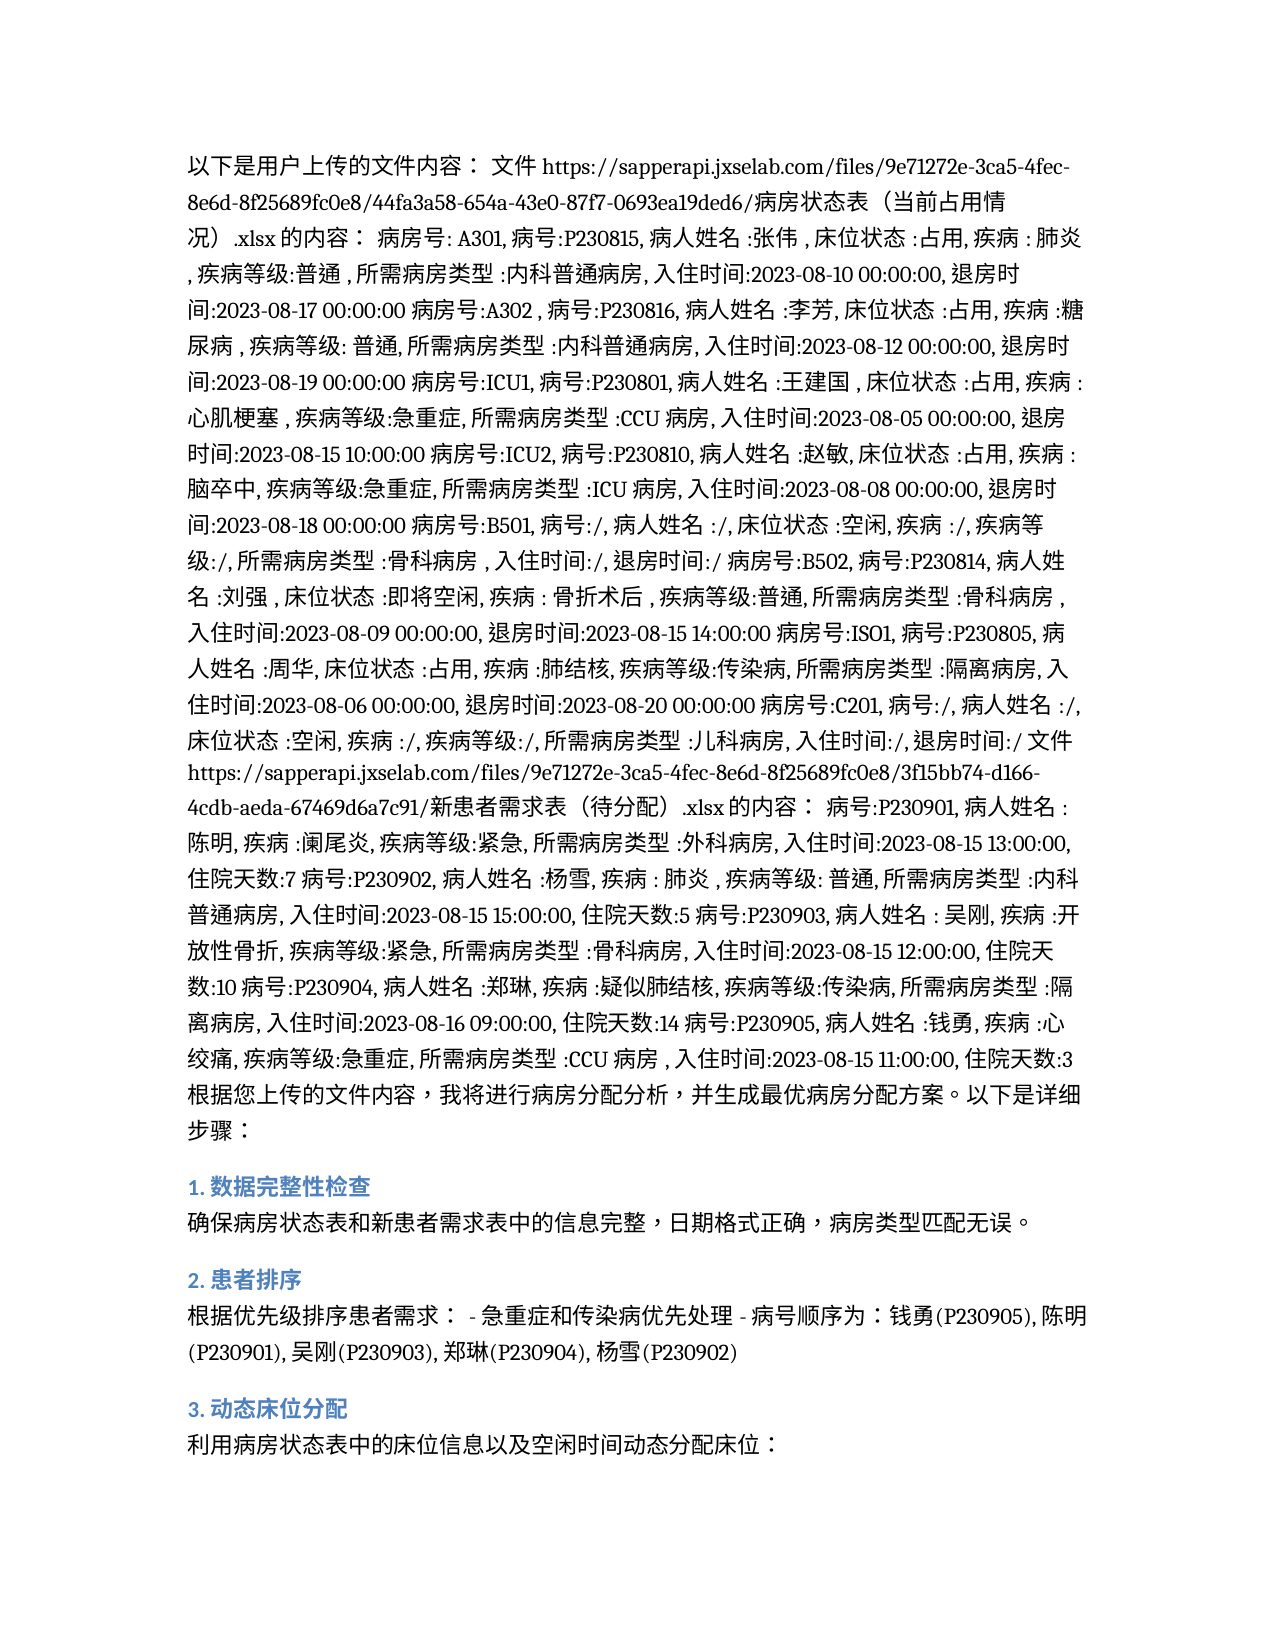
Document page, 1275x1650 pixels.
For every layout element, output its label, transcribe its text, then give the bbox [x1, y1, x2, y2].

text 利用病房状态表中的床位信息以及空闲时间动态分配床位： [187, 1429, 1087, 1460]
text 以下是用户上传的文件内容： 文件https://sapperapi.jxselab.com/files/9e71272e-3ca5-4fec-8e6d-8f25689fc0e8/44fa3a58-654a-43e0-87f7-0693ea19ded6/病房状态表（当前占用情况）.xlsx的内容： 病房号: A301, 病号:P230815, 病人姓名 :张伟 , 床位状态 :占用, 疾病 : 肺炎 , 疾病等级:普通 , 所需病房类型 :内科普通病房, 入住时间:2023-08-10 00:00:00, 退房时间:2023-08-17 00:00:00 病房号:A302 , 病号:P230816, 病人姓名 :李芳, 床位状态 :占用, 疾病 :糖尿病 , 疾病等级: 普通, 所需病房类型 :内科普通病房, 入住时间:2023-08-12 00:00:00, 退房时间:2023-08-19 00:00:00 病房号:ICU1, 病号:P230801, 病人姓名 :王建国 , 床位状态 :占用, 疾病 :心肌梗塞 , 疾病等级:急重症, 所需病房类型 :CCU病房, 入住时间:2023-08-05 00:00:00, 退房时间:2023-08-15 10:00:00 病房号:ICU2, 病号:P230810, 病人姓名 :赵敏, 床位状态 :占用, 疾病 :脑卒中, 疾病等级:急重症, 所需病房类型 :ICU病房, 入住时间:2023-08-08 00:00:00, 退房时间:2023-08-18 00:00:00 病房号:B501, 病号:/, 病人姓名 :/, 床位状态 :空闲, 疾病 :/, 疾病等级:/, 所需病房类型 :骨科病房 , 入住时间:/, 退房时间:/ 病房号:B502, 病号:P230814, 病人姓名 :刘强 , 床位状态 :即将空闲, 疾病 : 骨折术后 , 疾病等级:普通, 所需病房类型 :骨科病房 , 入住时间:2023-08-09 00:00:00, 退房时间:2023-08-15 14:00:00 病房号:ISO1, 病号:P230805, 病人姓名 :周华, 床位状态 :占用, 疾病 :肺结核, 疾病等级:传染病, 所需病房类型 :隔离病房, 入住时间:2023-08-06 00:00:00, 退房时间:2023-08-20 00:00:00 病房号:C201, 病号:/, 病人姓名 :/, 床位状态 :空闲, 疾病 :/, 疾病等级:/, 所需病房类型 :儿科病房, 入住时间:/, 退房时间:/ 文件https://sapperapi.jxselab.com/files/9e71272e-3ca5-4fec-8e6d-8f25689fc0e8/3f15bb74-d166-4cdb-aeda-67469d6a7c91/新患者需求表（待分配）.xlsx的内容： 病号:P230901, 病人姓名 :陈明, 疾病 :阑尾炎, 疾病等级:紧急, 所需病房类型 :外科病房, 入住时间:2023-08-15 13:00:00, 住院天数:7 病号:P230902, 病人姓名 :杨雪, 疾病 : 肺炎 , 疾病等级: 普通, 所需病房类型 :内科普通病房, 入住时间:2023-08-15 15:00:00, 住院天数:5 病号:P230903, 病人姓名 : 吴刚, 疾病 :开放性骨折, 疾病等级:紧急, 所需病房类型 :骨科病房, 入住时间:2023-08-15 12:00:00, 住院天数:10 病号:P230904, 病人姓名 :郑琳, 疾病 :疑似肺结核, 疾病等级:传染病, 所需病房类型 :隔离病房, 入住时间:2023-08-16 09:00:00, 住院天数:14 病号:P230905, 病人姓名 :钱勇, 疾病 :心绞痛, 疾病等级:急重症, 所需病房类型 :CCU病房 , 入住时间:2023-08-15 11:00:00, 住院天数:3 根据您上传的文件内容，我将进行病房分配分析，并生成最优病房分配方案。以下是详细步骤： [187, 150, 1087, 1146]
subtitle 2. 患者排序 [187, 1264, 1087, 1295]
subtitle 3. 动态床位分配 [187, 1393, 1087, 1424]
text 根据优先级排序患者需求： - 急重症和传染病优先处理 - 病号顺序为：钱勇(P230905), 陈明(P230901), 吴刚(P230903), 郑琳(P230904), 杨雪(P230902) [187, 1300, 1087, 1367]
text 确保病房状态表和新患者需求表中的信息完整，日期格式正确，病房类型匹配无误。 [187, 1207, 1087, 1238]
subtitle 1. 数据完整性检查 [187, 1171, 1087, 1203]
